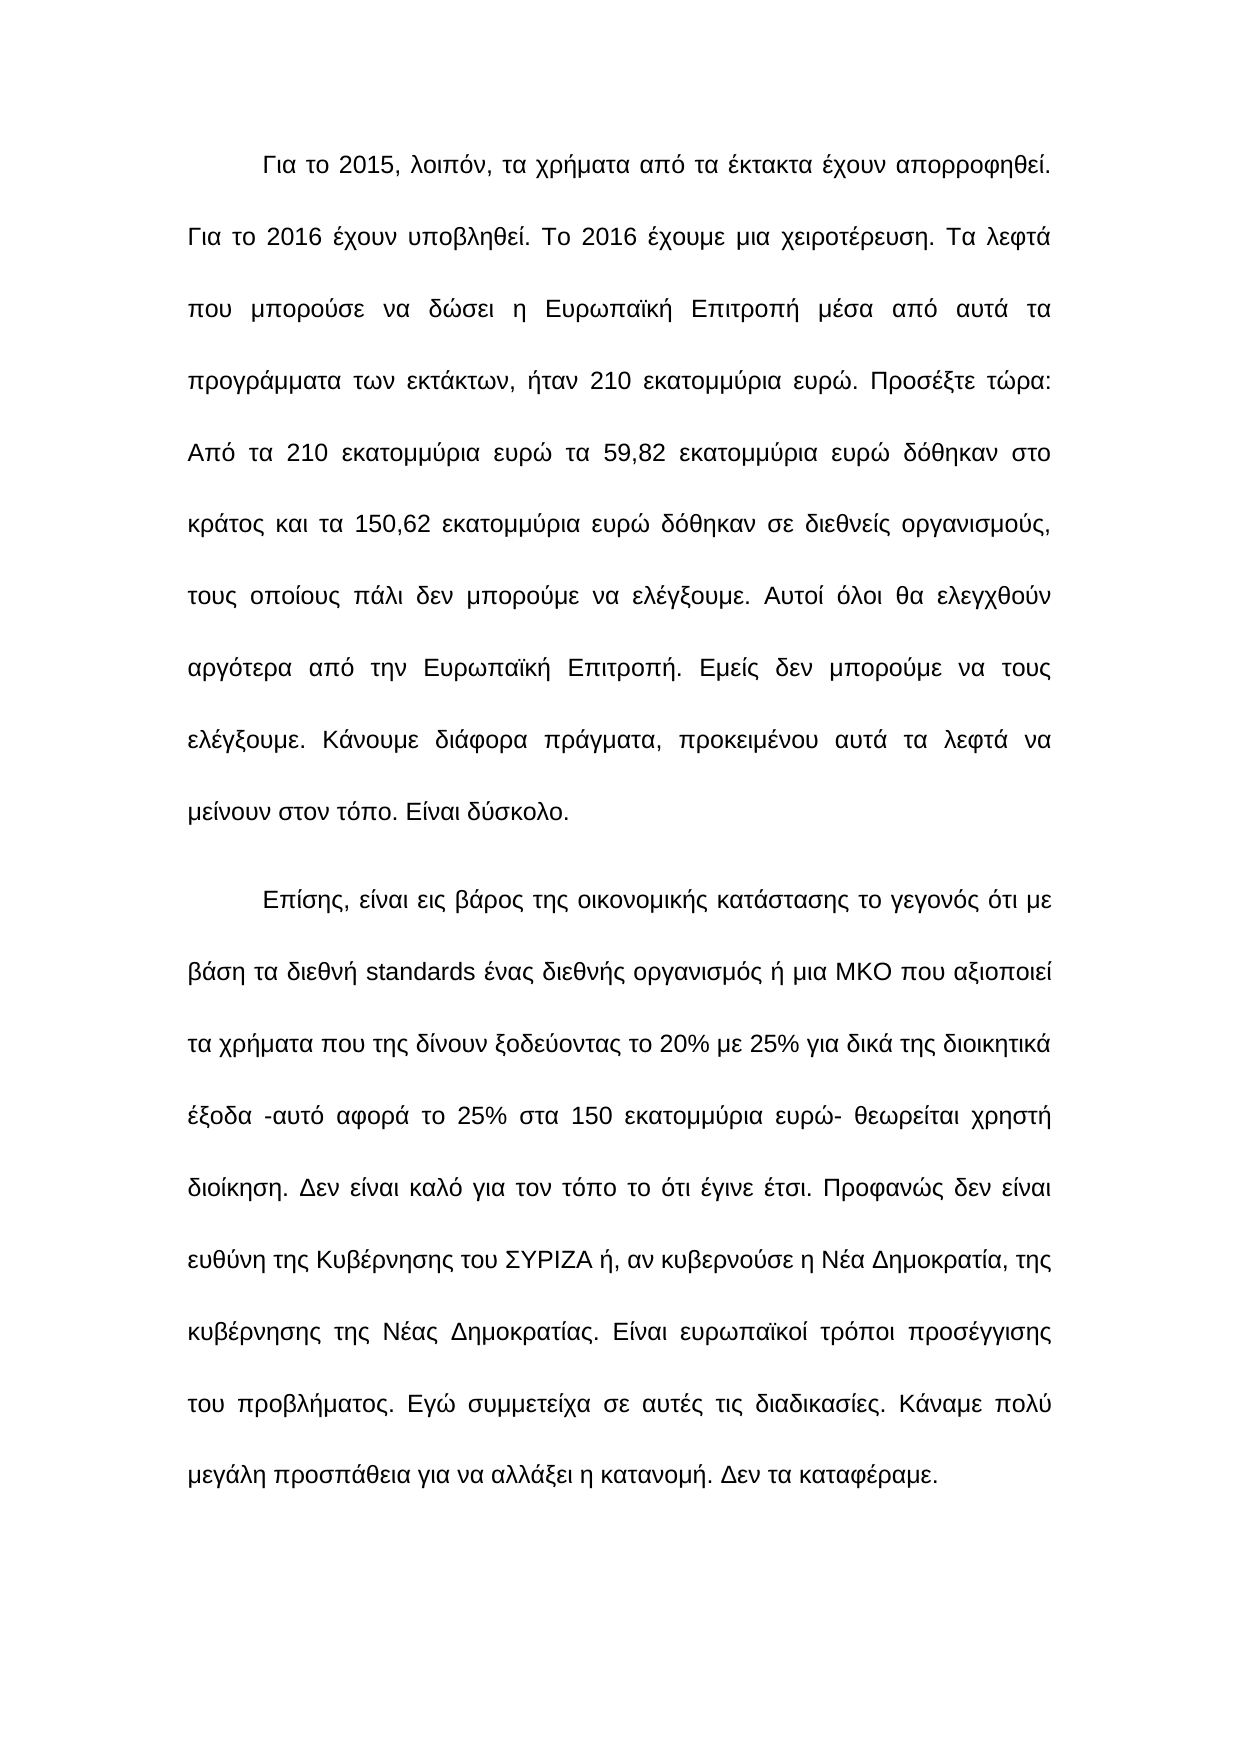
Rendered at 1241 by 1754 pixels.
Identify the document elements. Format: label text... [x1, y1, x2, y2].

text Επίσης, είναι εις βάρος της οικονομικής κατάστασης το γεγονός ότι με βάση τα διεθνή standards ένας διεθνής οργανισμός ή μια ΜΚΟ που αξιοποιεί τα χρήματα που της δίνουν ξοδεύοντας το 20% με 25% για δικά της διοικητικά έξοδα -αυτό αφορά το 25% στα 150 εκατομμύρια ευρώ- θεωρείται χρηστή διοίκηση. Δεν είναι καλό για τον τόπο το ότι έγινε έτσι. Προφανώς δεν είναι ευθύνη της Κυβέρνησης του ΣΥΡΙΖΑ ή, αν κυβερνούσε η Νέα Δημοκρατία, της κυβέρνησης της Νέας Δημοκρατίας. Είναι ευρωπαϊκοί τρόποι προσέγγισης του προβλήματος. Εγώ συμμετείχα σε αυτές τις διαδικασίες. Κάναμε πολύ μεγάλη προσπάθεια για να αλλάξει η κατανομή. Δεν τα καταφέραμε. [187, 885, 1053, 1489]
text Για το 2015, λοιπόν, τα χρήματα από τα έκτακτα έχουν απορροφηθεί. Για το 2016 έχουν υποβληθεί. Το 2016 έχουμε μια χειροτέρευση. Τα λεφτά που μπορούσε να δώσει η Ευρωπαϊκή Επιτροπή μέσα από αυτά τα προγράμματα των εκτάκτων, ήταν 210 εκατομμύρια ευρώ. Προσέξτε τώρα: Από τα 210 εκατομμύρια ευρώ τα 59,82 εκατομμύρια ευρώ δόθηκαν στο κράτος και τα 150,62 εκατομμύρια ευρώ δόθηκαν σε διεθνείς οργανισμούς, τους οποίους πάλι δεν μπορούμε να ελέγξουμε. Αυτοί όλοι θα ελεγχθούν αργότερα από την Ευρωπαϊκή Επιτροπή. Εμείς δεν μπορούμε να τους ελέγξουμε. Κάνουμε διάφορα πράγματα, προκειμένου αυτά τα λεφτά να μείνουν στον τόπο. Είναι δύσκολο. [187, 150, 1053, 826]
